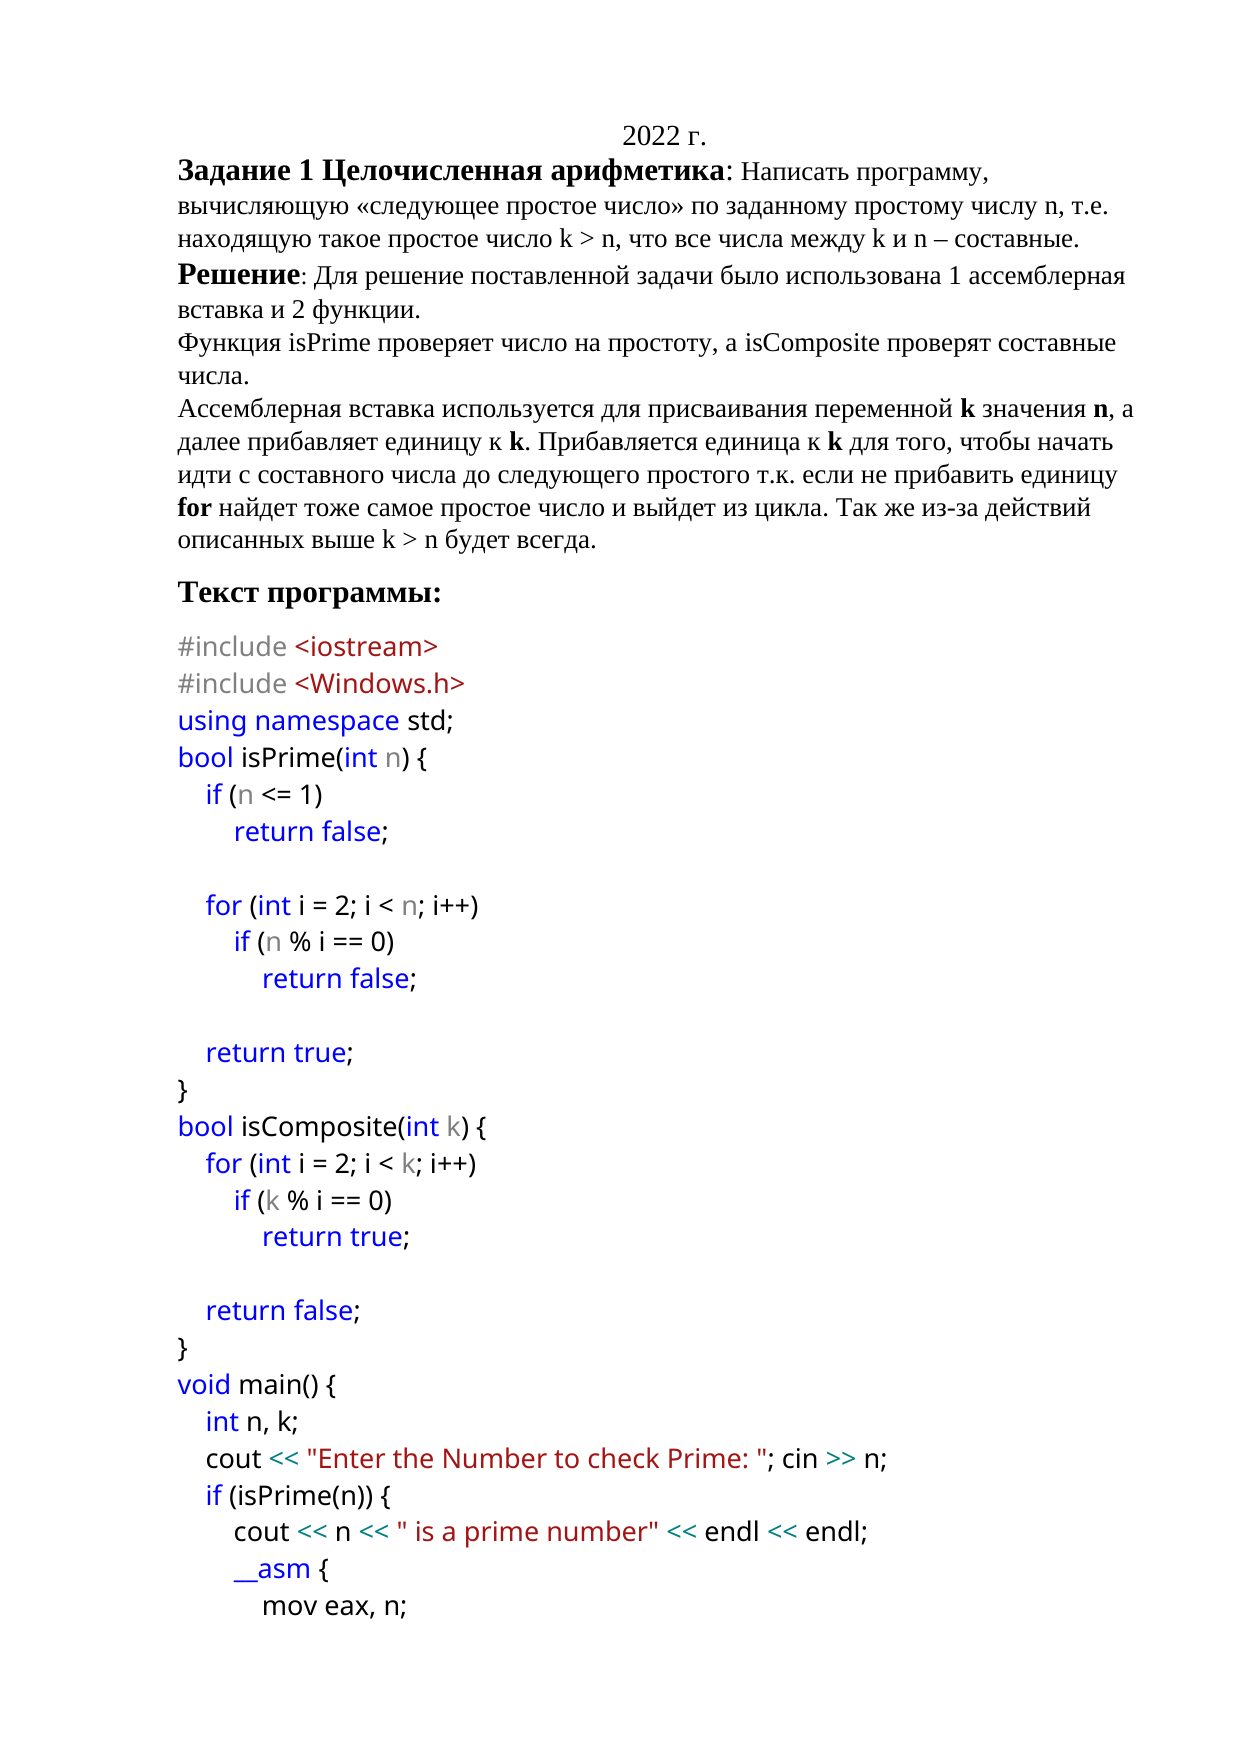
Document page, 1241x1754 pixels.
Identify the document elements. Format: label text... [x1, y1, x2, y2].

text return true; [177, 1218, 1152, 1255]
text } [177, 1070, 1152, 1107]
text return false; [177, 960, 1152, 997]
text #include <iostream> [177, 628, 1152, 665]
text cout << n << " is a prime number" << endl << endl; [177, 1513, 1152, 1550]
text void main() { [177, 1365, 1152, 1402]
text if (n % i == 0) [177, 923, 1152, 960]
text if (k % i == 0) [177, 1181, 1152, 1218]
text using namespace std; [177, 702, 1152, 738]
text mov eax, n; [177, 1587, 1152, 1623]
text cout << "Enter the Number to check Prime: "; cin >> n; [177, 1439, 1152, 1476]
text #include <Windows.h> [177, 665, 1152, 702]
text Текст программы: [177, 573, 1152, 609]
text bool isComposite(int k) { [177, 1107, 1152, 1144]
text } [177, 1328, 1152, 1365]
text int n, k; [177, 1402, 1152, 1439]
text for (int i = 2; i < k; i++) [177, 1144, 1152, 1181]
text return true; [177, 1033, 1152, 1070]
text 2022 г. [177, 118, 1152, 152]
text return false; [177, 812, 1152, 849]
text return false; [177, 1292, 1152, 1328]
text for (int i = 2; i < n; i++) [177, 886, 1152, 923]
text __asm { [177, 1550, 1152, 1587]
text if (isPrime(n)) { [177, 1476, 1152, 1513]
text if (n <= 1) [177, 775, 1152, 812]
text bool isPrime(int n) { [177, 738, 1152, 775]
text Задание 1 Целочисленная арифметика: Написать программу, вычисляющую «следующее простое число» по заданному простому числу n, т.е. находящую такое простое число k > n, что все числа между k и n – составные. Решение: Для решение поставленной задачи было использована 1 ассемблерная вставка и 2 функции. Функция isPrime проверяет число на простоту, а isComposite проверят составные числа. Ассемблерная вставка используется для присваивания переменной k значения n, а далее прибавляет единицу к k. Прибавляется единица к k для того, чтобы начать идти с составного числа до следующего простого т.к. если не прибавить единицу for найдет тоже самое простое число и выйдет из цикла. Так же из-за действий описанных выше k > n будет всегда. [177, 152, 1152, 555]
